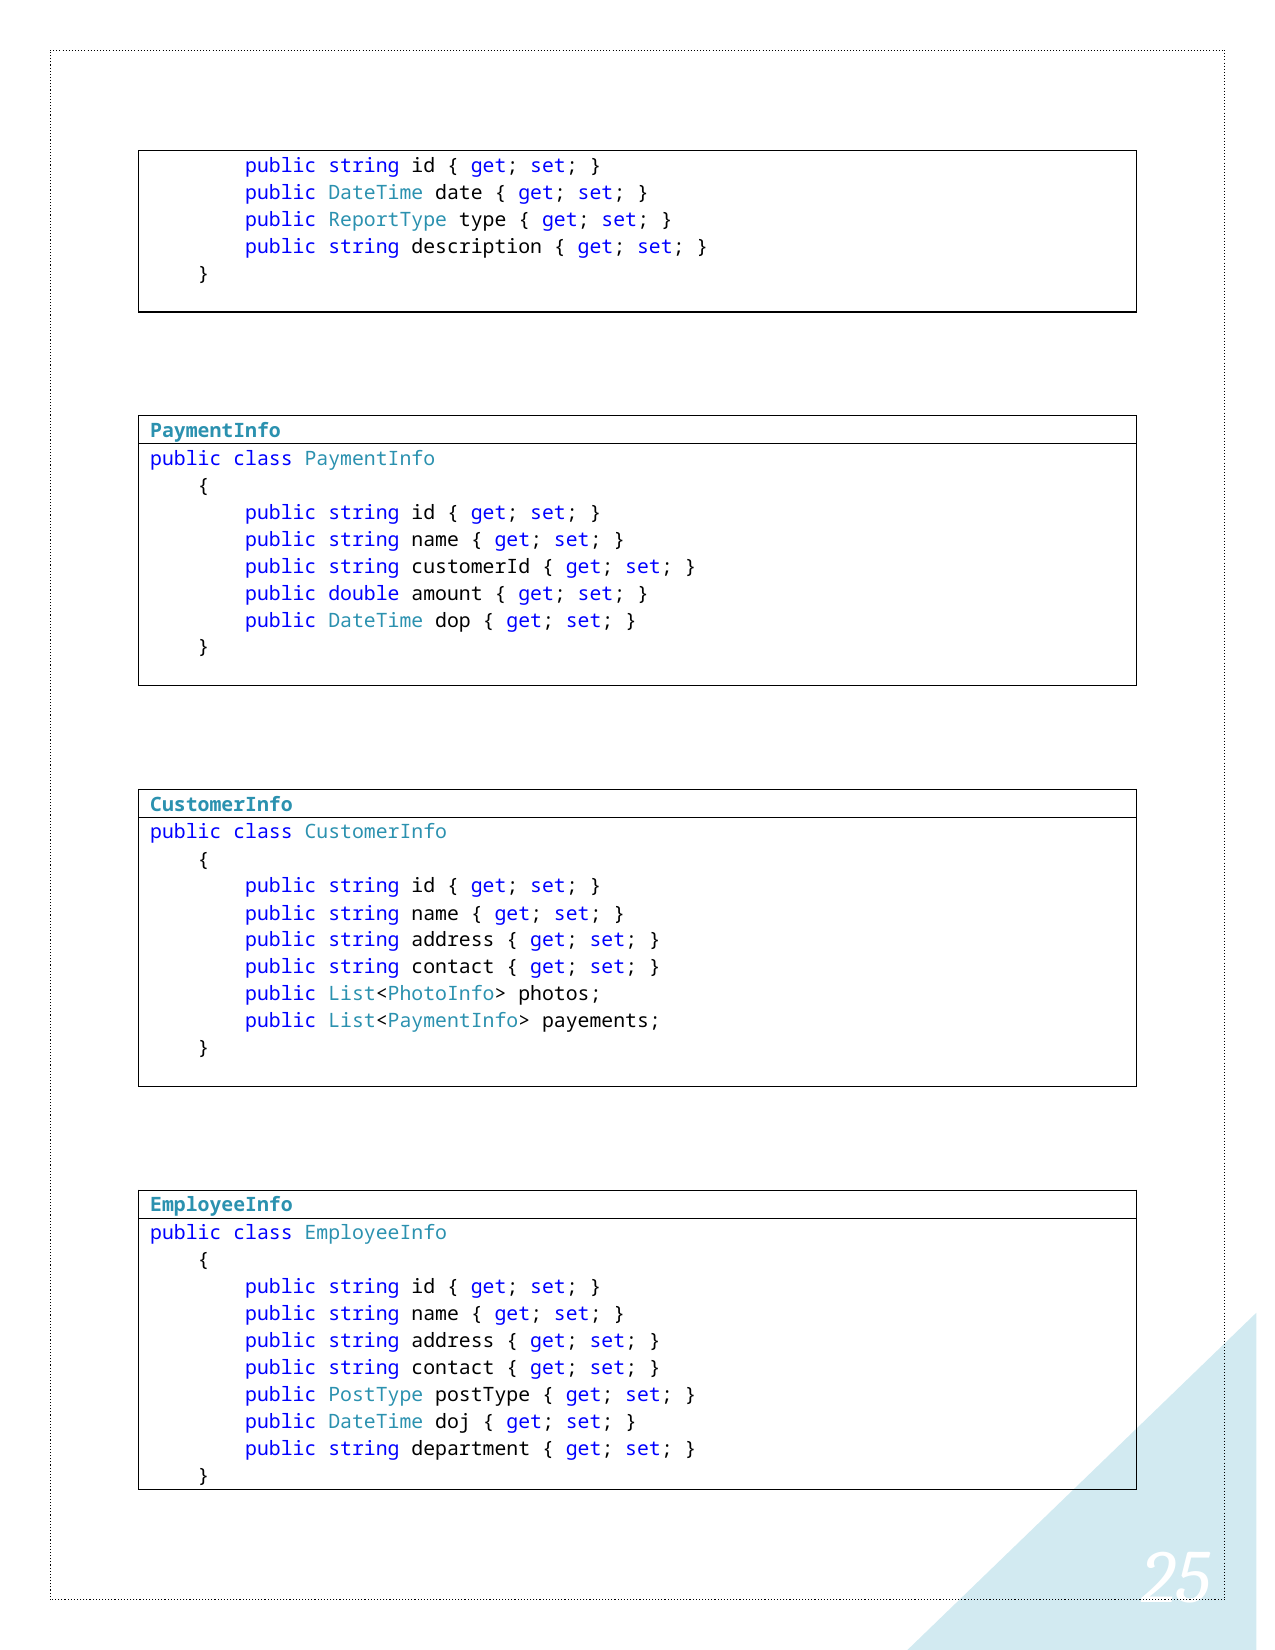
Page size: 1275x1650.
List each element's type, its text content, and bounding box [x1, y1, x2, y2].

table_header PaymentInfo [139, 416, 1136, 443]
table_header EmployeeInfo [139, 1191, 1136, 1218]
table_cell public class PaymentInfo { public string id { get; set; } public string name { get; set; } public string customerId { get; set; } public double amount { get; set; } public DateTime dop { get; set; } } [139, 444, 1136, 685]
table_cell public class CustomerInfo { public string id { get; set; } public string name { get; set; } public string address { get; set; } public string contact { get; set; } public List<PhotoInfo> photos; public List<PaymentInfo> payements; } [139, 818, 1136, 1086]
table_header CustomerInfo [139, 790, 1136, 817]
